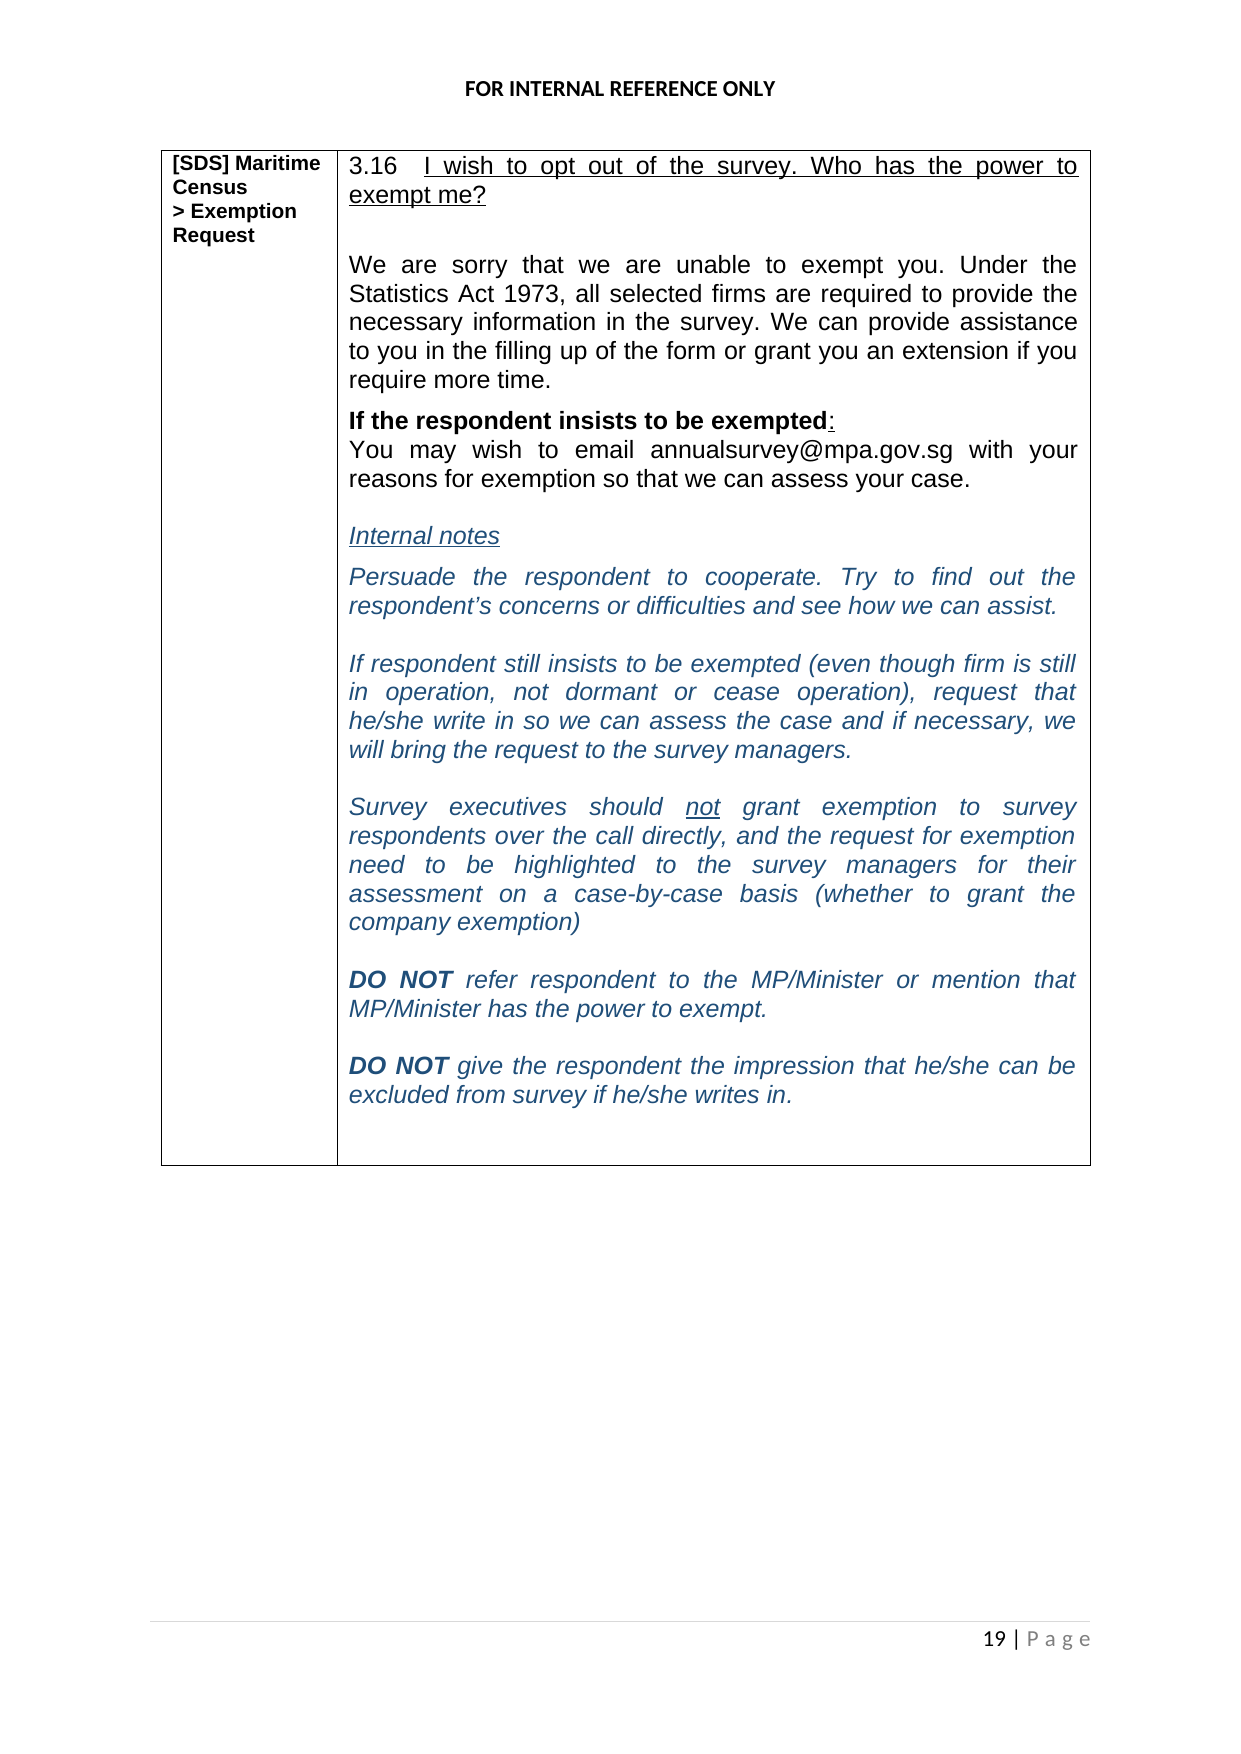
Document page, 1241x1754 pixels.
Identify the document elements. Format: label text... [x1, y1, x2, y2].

table_cell [SDS] Maritime Census > Exemption Request [162, 151, 337, 1165]
table_cell I wish to opt out of the survey. Who has the power to exempt me? We are sorry that we are unable to exempt you. Under the Statistics Act 1973, all selected firms are required to provide the necessary information in the survey. We can provide assistance to you in the filling up of the form or grant you an extension if you require more time. If the respondent insists to be exempted: You may wish to email annualsurvey@mpa.gov.sg with your reasons for exemption so that we can assess your case. Internal notes Persuade the respondent to cooperate. Try to find out the respondent’s concerns or difficulties and see how we can assist. If respondent still insists to be exempted (even though firm is still in operation, not dormant or cease operation), request that he/she write in so we can assess the case and if necessary, we will bring the request to the survey managers. Survey executives should not grant exemption to survey respondents over the call directly, and the request for exemption need to be highlighted to the survey managers for their assessment on a case-by-case basis (whether to grant the company exemption) DO NOT refer respondent to the MP/Minister or mention that MP/Minister has the power to exempt. DO NOT give the respondent the impression that he/she can be excluded from survey if he/she writes in. [338, 151, 1090, 1165]
